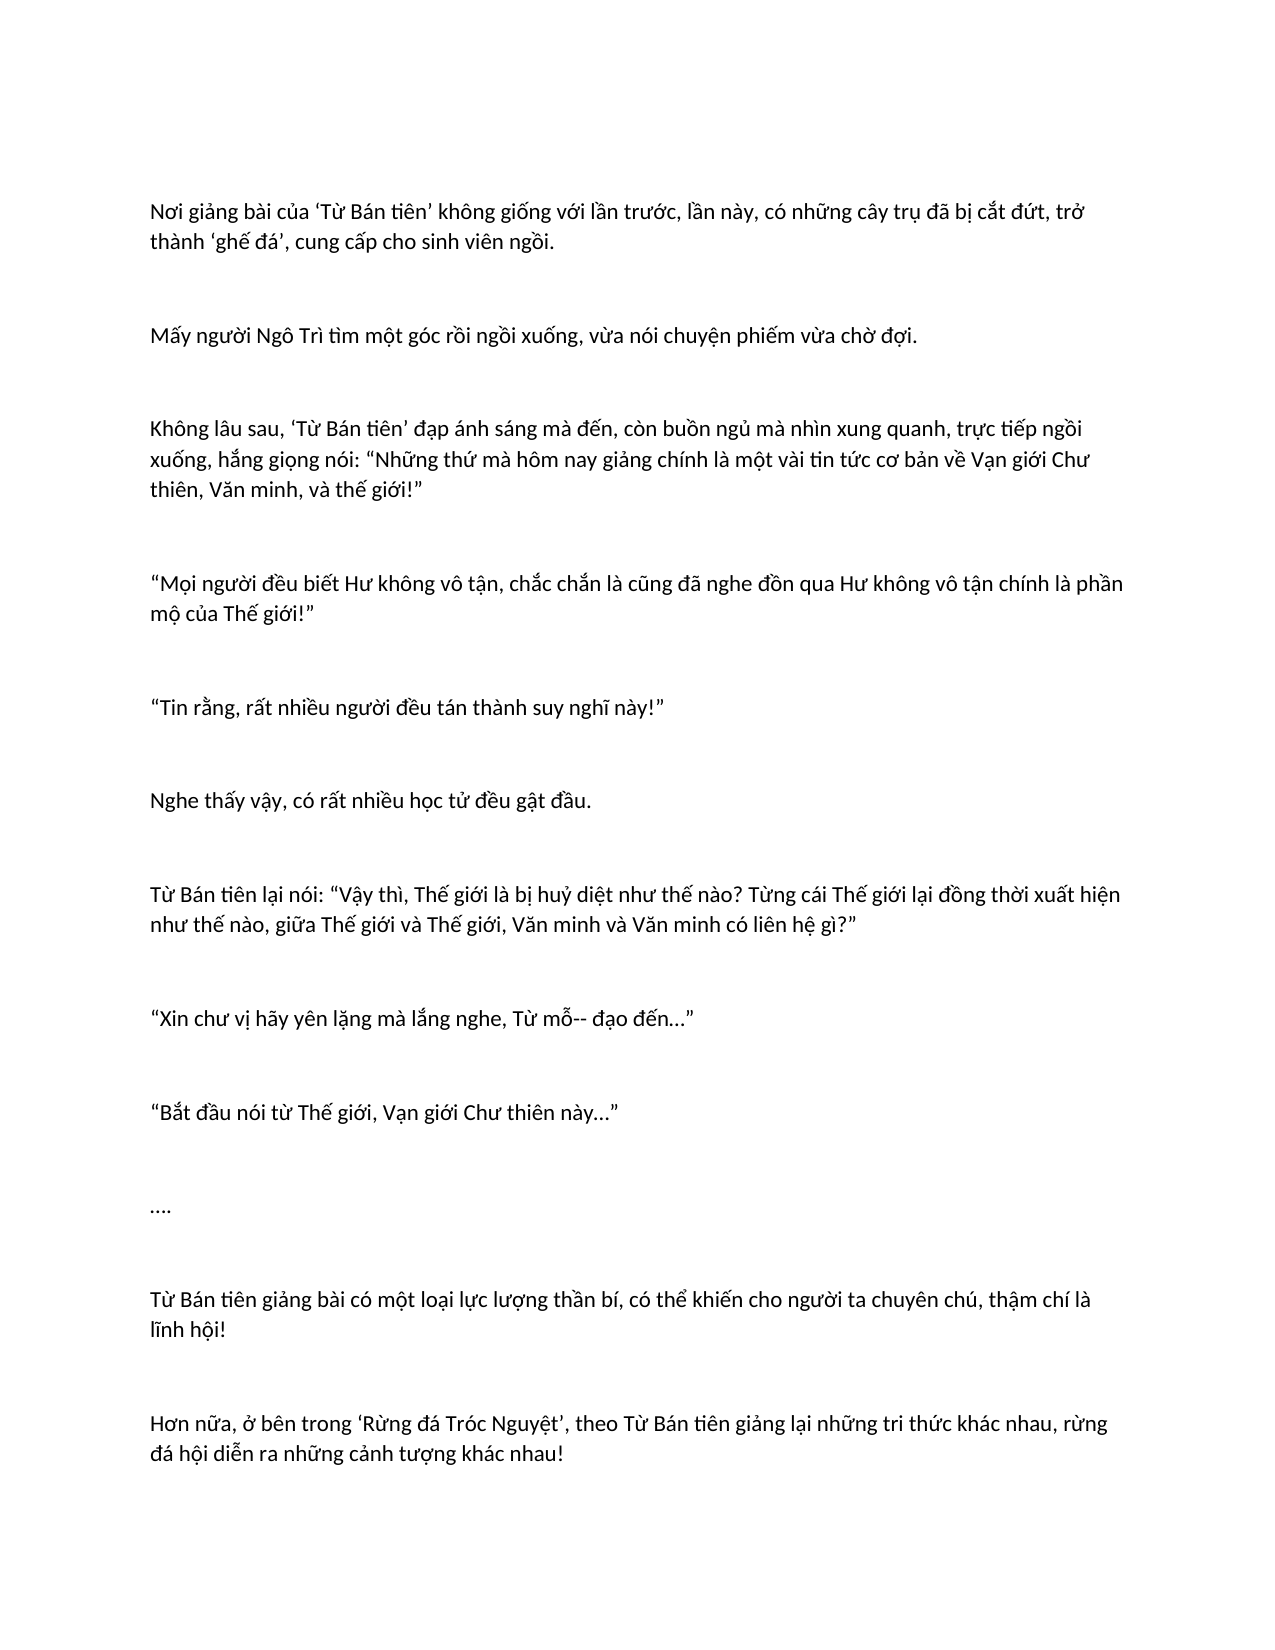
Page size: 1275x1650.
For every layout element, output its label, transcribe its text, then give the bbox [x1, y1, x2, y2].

text Từ Bán tiên giảng bài có một loại lực lượng thần bí, có thể khiến cho người ta chuyên chú, thậm chí là lĩnh hội! [150, 1285, 1125, 1344]
text “Tin rằng, rất nhiều người đều tán thành suy nghĩ này!” [150, 693, 1125, 721]
text Mấy người Ngô Trì tìm một góc rồi ngồi xuống, vừa nói chuyện phiếm vừa chờ đợi. [150, 321, 1125, 349]
text “Bắt đầu nói từ Thế giới, Vạn giới Chư thiên này…” [150, 1098, 1125, 1126]
text “Mọi người đều biết Hư không vô tận, chắc chắn là cũng đã nghe đồn qua Hư không vô tận chính là phần mộ của Thế giới!” [150, 569, 1125, 627]
text Từ Bán tiên lại nói: “Vậy thì, Thế giới là bị huỷ diệt như thế nào? Từng cái Thế giới lại đồng thời xuất hiện như thế nào, giữa Thế giới và Thế giới, Văn minh và Văn minh có liên hệ gì?” [150, 880, 1125, 938]
text Hơn nữa, ở bên trong ‘Rừng đá Tróc Nguyệt’, theo Từ Bán tiên giảng lại những tri thức khác nhau, rừng đá hội diễn ra những cảnh tượng khác nhau! [150, 1409, 1125, 1468]
text Không lâu sau, ‘Từ Bán tiên’ đạp ánh sáng mà đến, còn buồn ngủ mà nhìn xung quanh, trực tiếp ngồi xuống, hắng giọng nói: “Những thứ mà hôm nay giảng chính là một vài tin tức cơ bản về Vạn giới Chư thiên, Văn minh, và thế giới!” [150, 414, 1125, 503]
text “Xin chư vị hãy yên lặng mà lắng nghe, Từ mỗ-- đạo đến…” [150, 1004, 1125, 1032]
text …. [150, 1192, 1125, 1220]
text Nghe thấy vậy, có rất nhiều học tử đều gật đầu. [150, 786, 1125, 814]
text Nơi giảng bài của ‘Từ Bán tiên’ không giống với lần trước, lần này, có những cây trụ đã bị cắt đứt, trở thành ‘ghế đá’, cung cấp cho sinh viên ngồi. [150, 197, 1125, 255]
